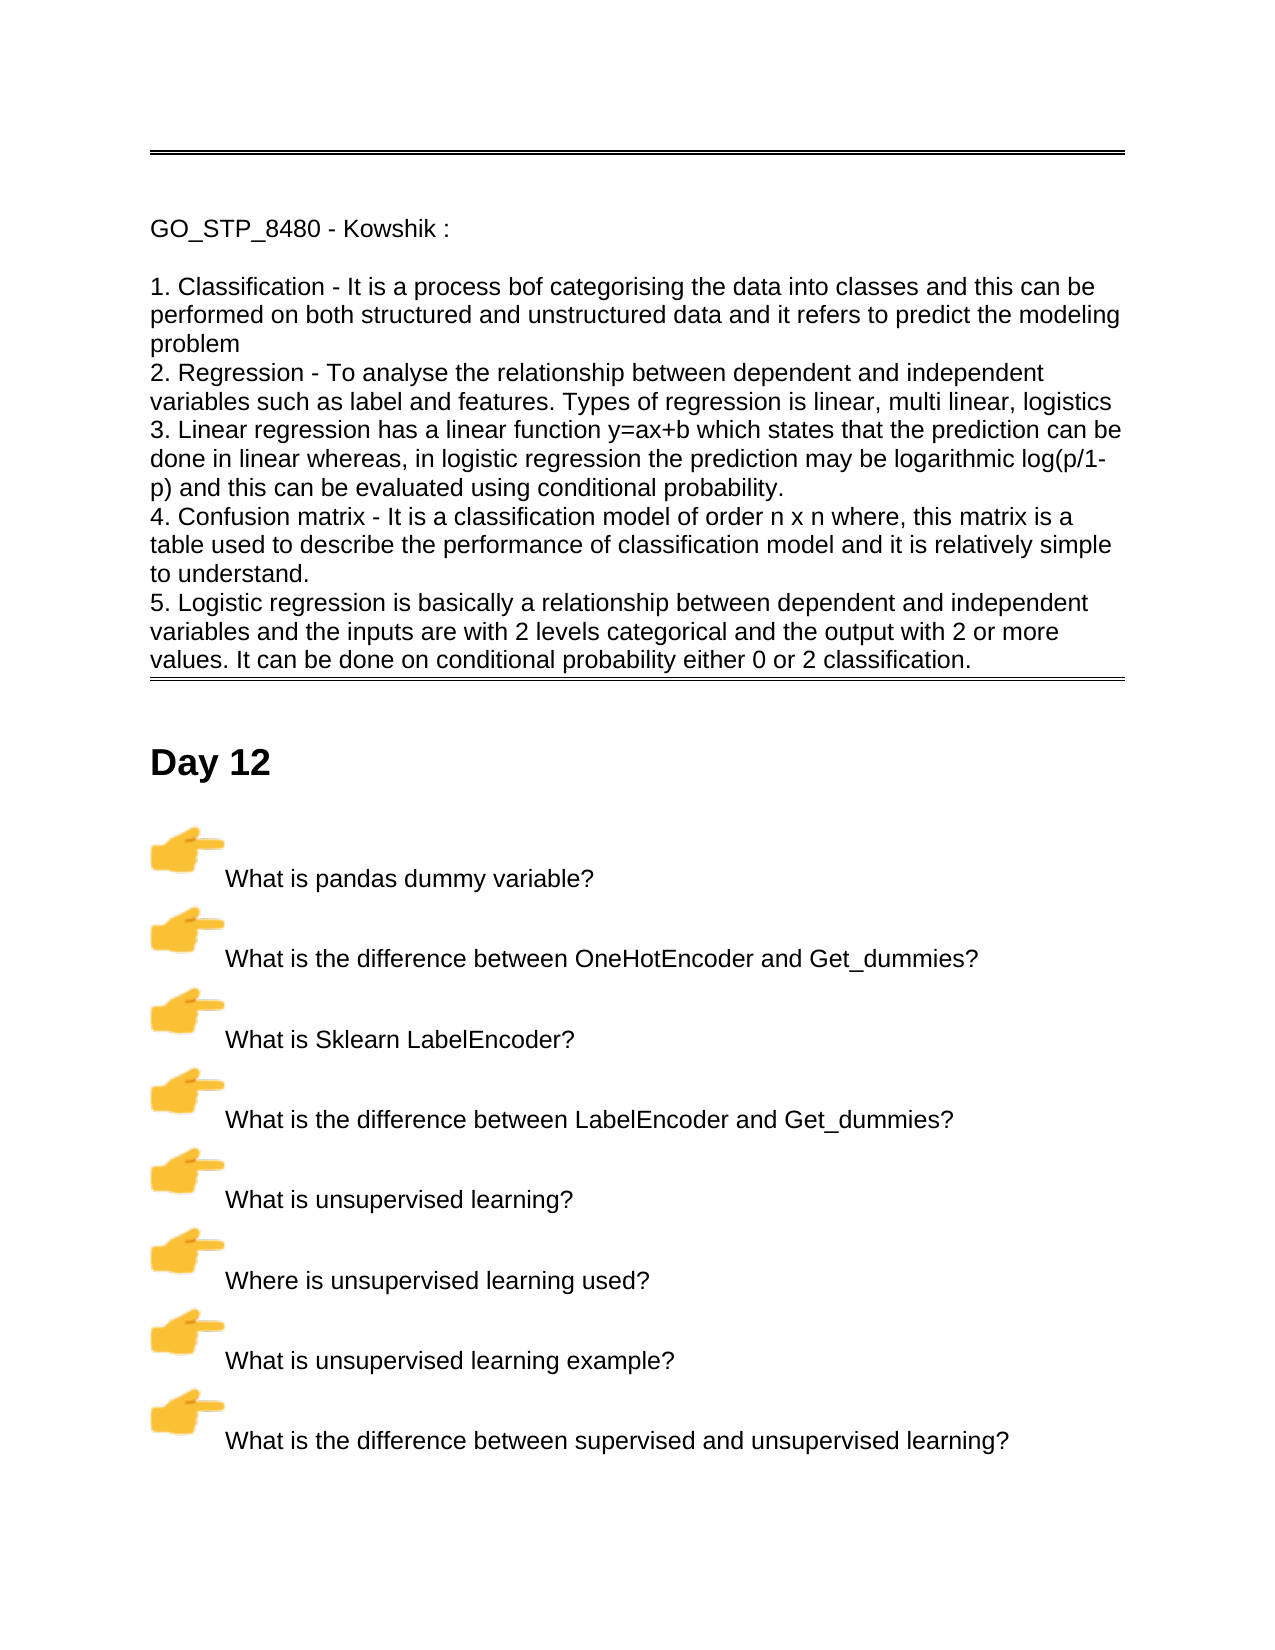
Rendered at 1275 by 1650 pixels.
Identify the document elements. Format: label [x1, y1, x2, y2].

text [150, 681, 1125, 1457]
text [150, 155, 1125, 676]
picture [150, 973, 226, 1049]
picture [150, 1053, 226, 1129]
picture [150, 892, 226, 968]
picture [150, 1374, 226, 1450]
picture [150, 812, 226, 888]
picture [150, 1214, 226, 1289]
picture [150, 1133, 226, 1209]
picture [150, 1294, 226, 1370]
